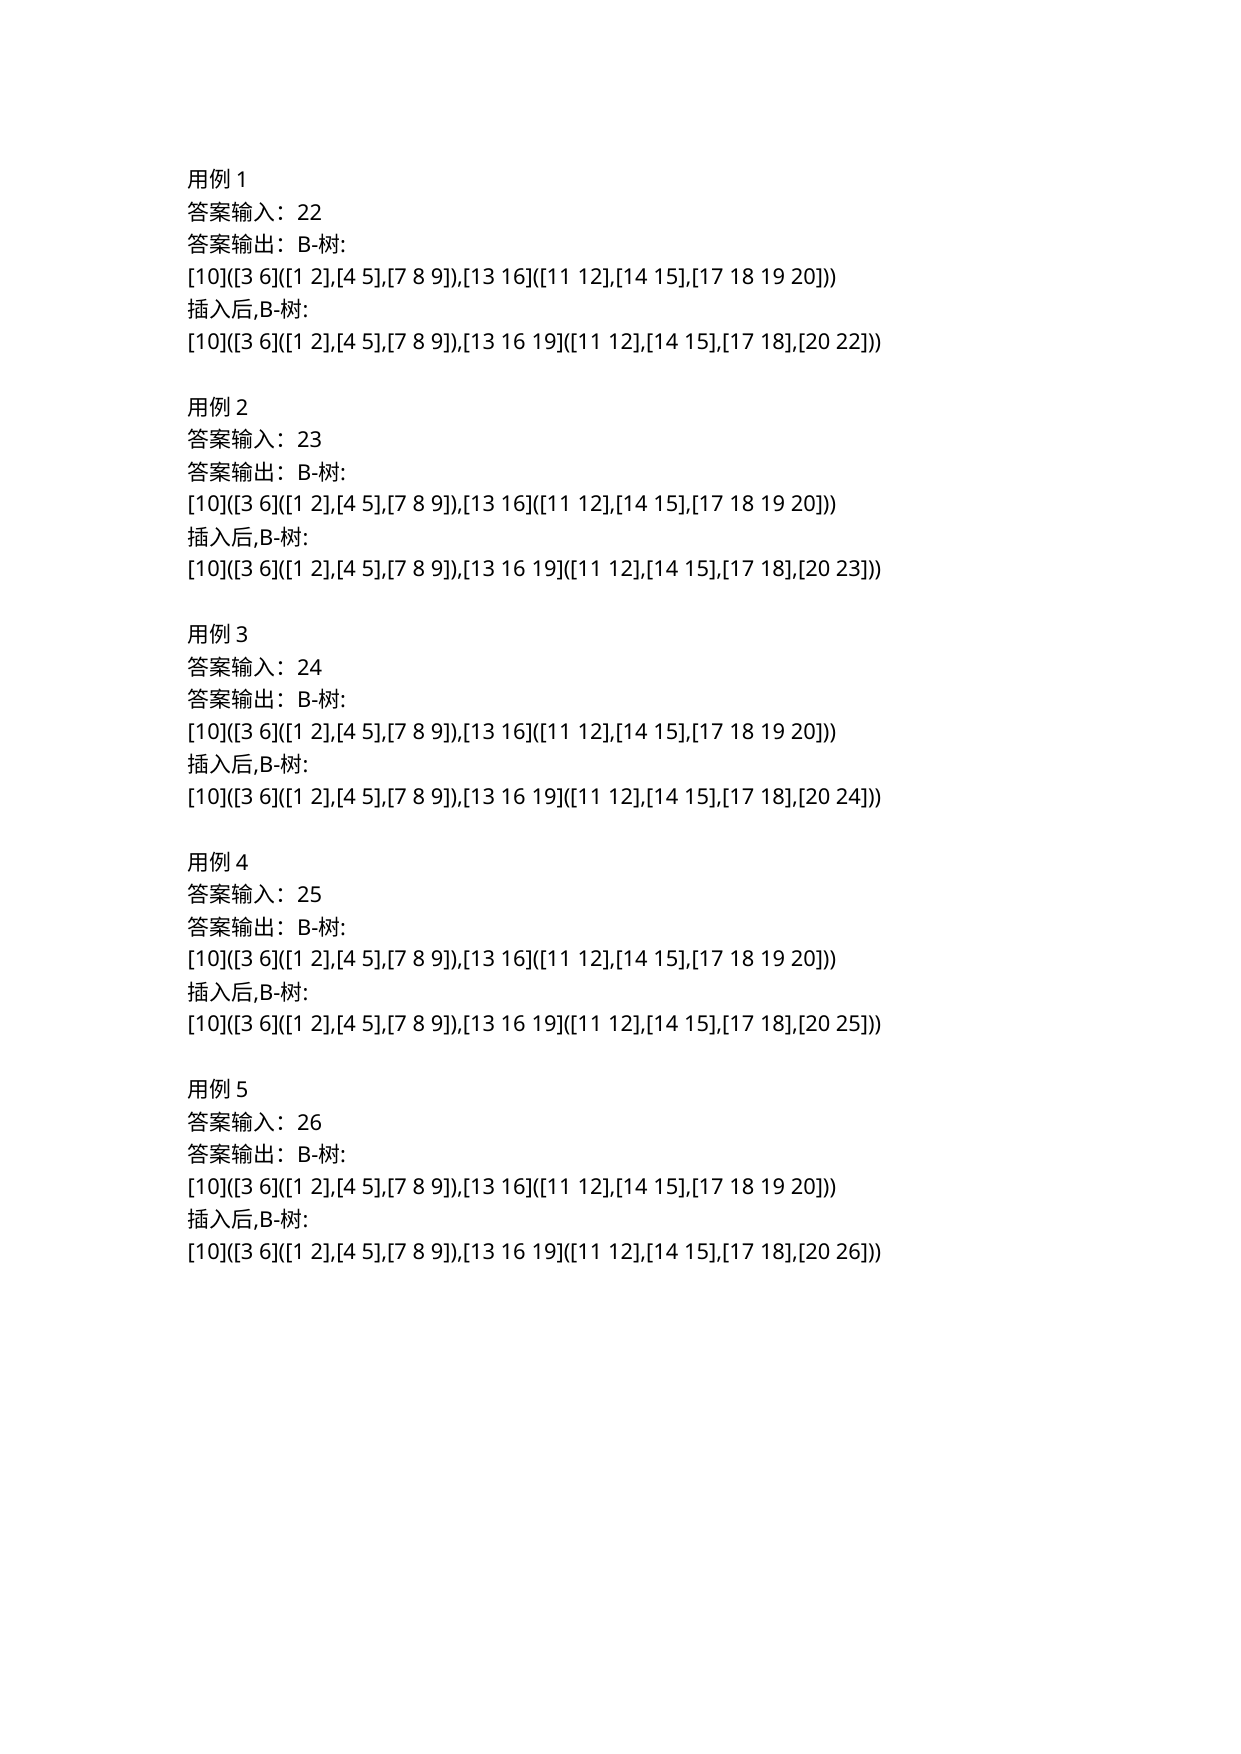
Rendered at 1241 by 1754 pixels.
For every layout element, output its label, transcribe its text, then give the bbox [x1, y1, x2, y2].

text 插入后,B-树: [187, 519, 1053, 552]
text 答案输入：22 [187, 194, 1053, 227]
text 插入后,B-树: [187, 974, 1053, 1007]
text 插入后,B-树: [187, 1202, 1053, 1234]
text 答案输入：25 [187, 877, 1053, 909]
text 答案输入：26 [187, 1104, 1053, 1137]
text [10]([3 6]([1 2],[4 5],[7 8 9]),[13 16 19]([11 12],[14 15],[17 18],[20 24])) [187, 779, 1053, 812]
text 答案输出：B-树: [187, 227, 1053, 259]
text 答案输入：24 [187, 649, 1053, 682]
text [10]([3 6]([1 2],[4 5],[7 8 9]),[13 16 19]([11 12],[14 15],[17 18],[20 26])) [187, 1234, 1053, 1267]
text 用例2 [187, 389, 1053, 422]
text [10]([3 6]([1 2],[4 5],[7 8 9]),[13 16]([11 12],[14 15],[17 18 19 20])) [187, 259, 1053, 292]
text 用例3 [187, 617, 1053, 649]
text 答案输入：23 [187, 422, 1053, 454]
text [10]([3 6]([1 2],[4 5],[7 8 9]),[13 16]([11 12],[14 15],[17 18 19 20])) [187, 714, 1053, 747]
text 答案输出：B-树: [187, 909, 1053, 942]
text [10]([3 6]([1 2],[4 5],[7 8 9]),[13 16 19]([11 12],[14 15],[17 18],[20 22])) [187, 324, 1053, 357]
text 答案输出：B-树: [187, 682, 1053, 714]
text 用例1 [187, 162, 1053, 194]
text 用例5 [187, 1072, 1053, 1104]
text [10]([3 6]([1 2],[4 5],[7 8 9]),[13 16 19]([11 12],[14 15],[17 18],[20 23])) [187, 552, 1053, 584]
text [10]([3 6]([1 2],[4 5],[7 8 9]),[13 16 19]([11 12],[14 15],[17 18],[20 25])) [187, 1007, 1053, 1039]
text [10]([3 6]([1 2],[4 5],[7 8 9]),[13 16]([11 12],[14 15],[17 18 19 20])) [187, 487, 1053, 519]
text 答案输出：B-树: [187, 1137, 1053, 1169]
text 答案输出：B-树: [187, 454, 1053, 487]
text 插入后,B-树: [187, 292, 1053, 324]
text [10]([3 6]([1 2],[4 5],[7 8 9]),[13 16]([11 12],[14 15],[17 18 19 20])) [187, 1169, 1053, 1202]
text 插入后,B-树: [187, 747, 1053, 779]
text [10]([3 6]([1 2],[4 5],[7 8 9]),[13 16]([11 12],[14 15],[17 18 19 20])) [187, 942, 1053, 974]
text 用例4 [187, 844, 1053, 877]
